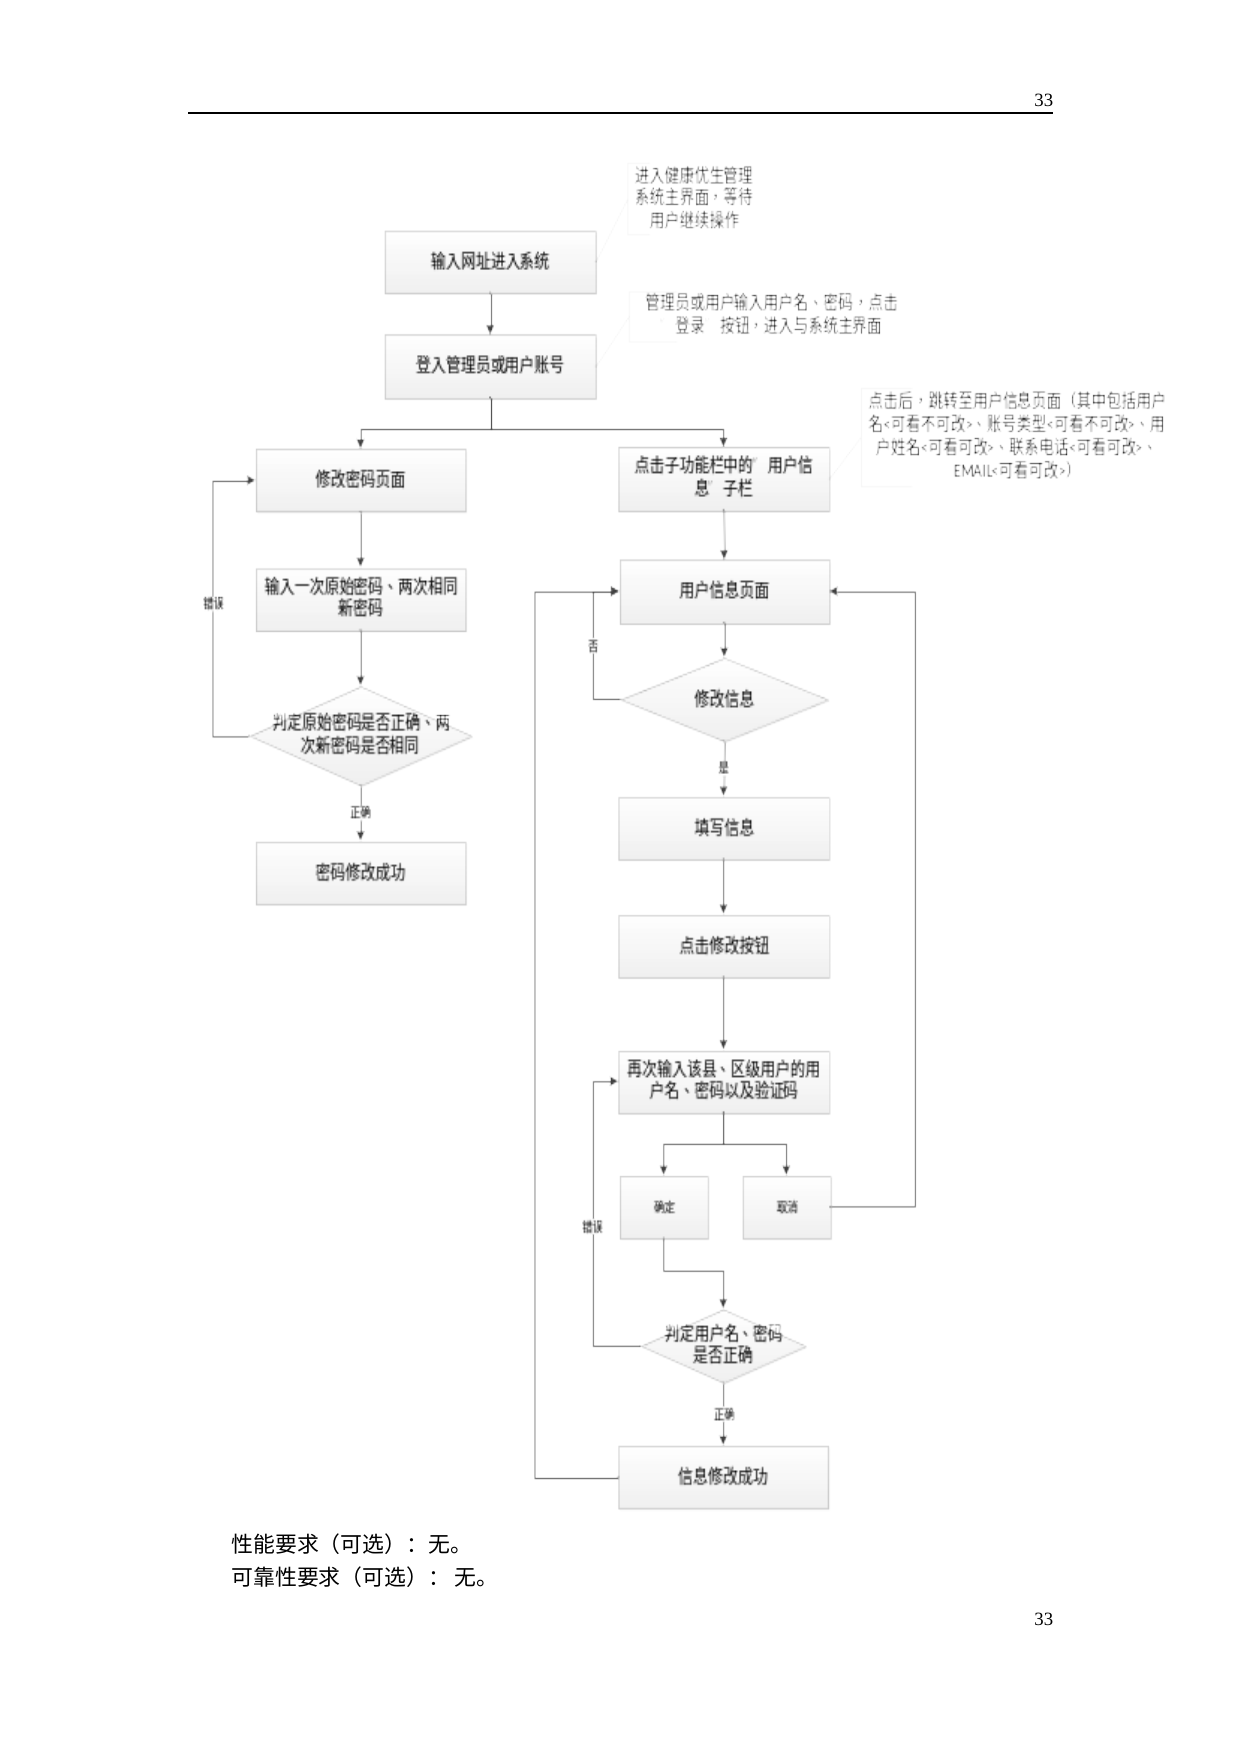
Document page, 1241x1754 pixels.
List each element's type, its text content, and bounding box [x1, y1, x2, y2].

text 可靠性要求（可选）： 无。 [187, 1559, 1053, 1592]
text 性能要求（可选）：无。 [187, 1527, 1053, 1559]
